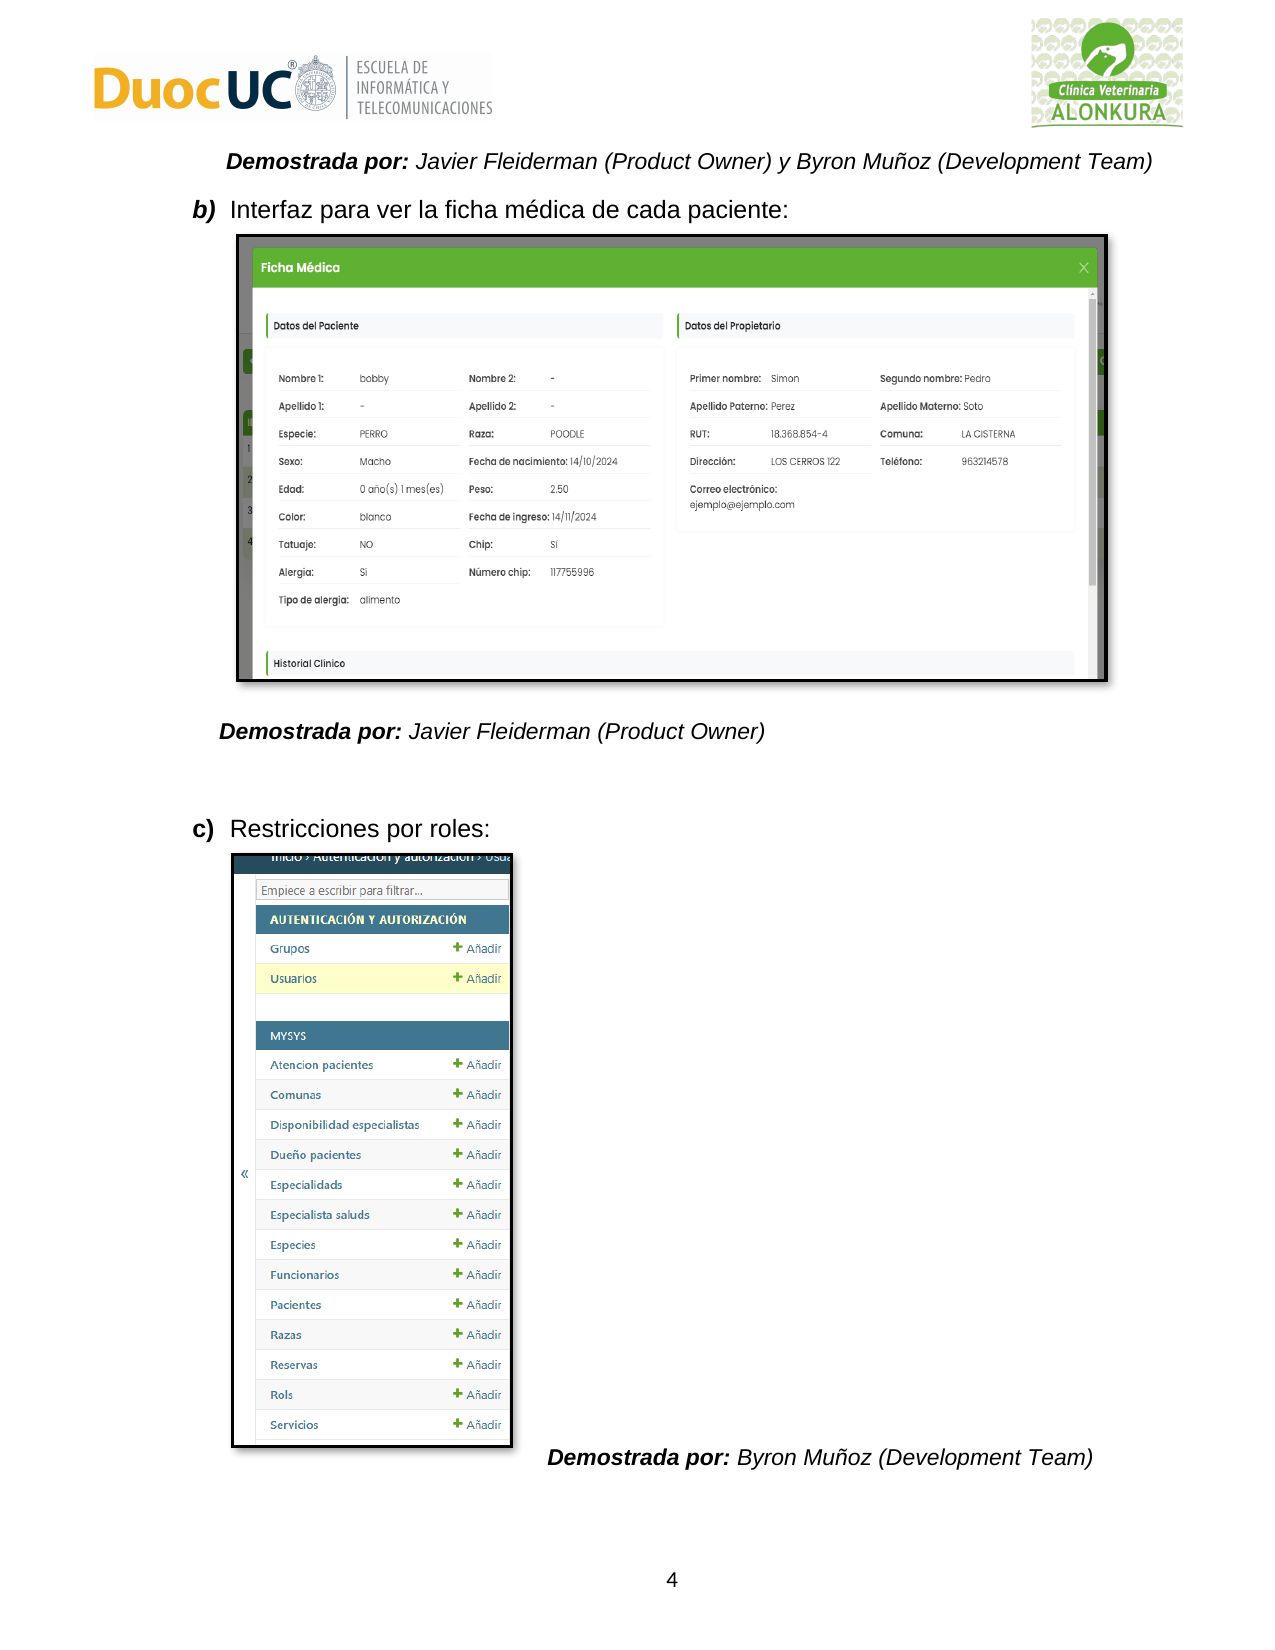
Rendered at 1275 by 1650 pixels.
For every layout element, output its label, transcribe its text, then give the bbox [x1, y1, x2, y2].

picture [239, 237, 1104, 679]
text Demostrada por: Byron Muñoz (Development Team) [177, 1444, 1167, 1470]
list Interfaz para ver la ficha médica de cada paciente: [192, 195, 1167, 224]
picture [1031, 18, 1183, 128]
text Demostrada por: Javier Fleiderman (Product Owner) [177, 718, 1167, 744]
picture [234, 856, 510, 1445]
picture [93, 53, 493, 121]
list Restricciones por roles: [192, 814, 1167, 842]
text Demostrada por: Javier Fleiderman (Product Owner) y Byron Muñoz (Development Team) [177, 148, 1167, 174]
